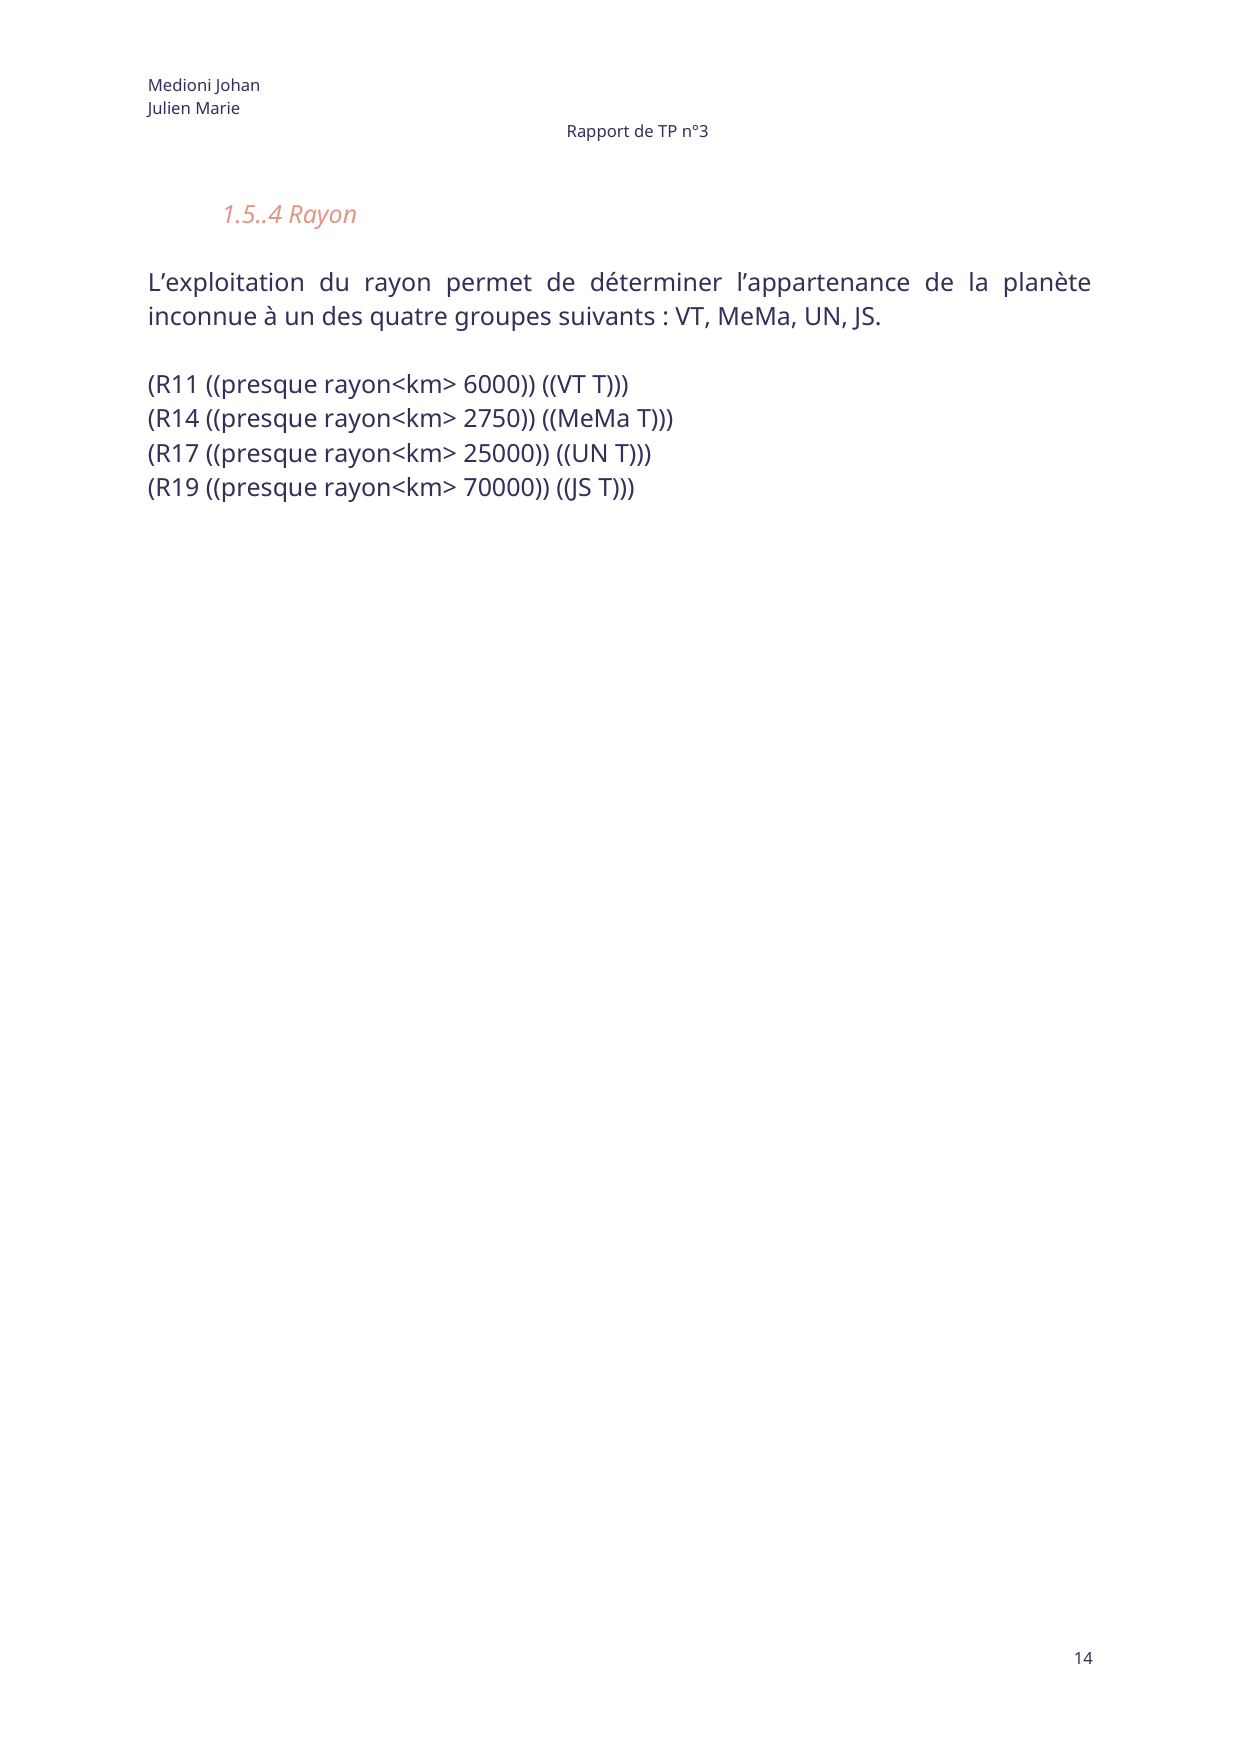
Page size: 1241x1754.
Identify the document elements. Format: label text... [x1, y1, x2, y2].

subtitle 1.5..4 Rayon [221, 197, 1093, 231]
text L’exploitation du rayon permet de déterminer l’appartenance de la planète inconnue à un des quatre groupes suivants : VT, MeMa, UN, JS. [148, 265, 1093, 333]
text (R14 ((presque rayon<km> 2750)) ((MeMa T))) [148, 401, 1093, 435]
text (R11 ((presque rayon<km> 6000)) ((VT T))) [148, 367, 1093, 401]
text (R17 ((presque rayon<km> 25000)) ((UN T))) [148, 435, 1093, 469]
text (R19 ((presque rayon<km> 70000)) ((JS T))) [148, 469, 1093, 503]
